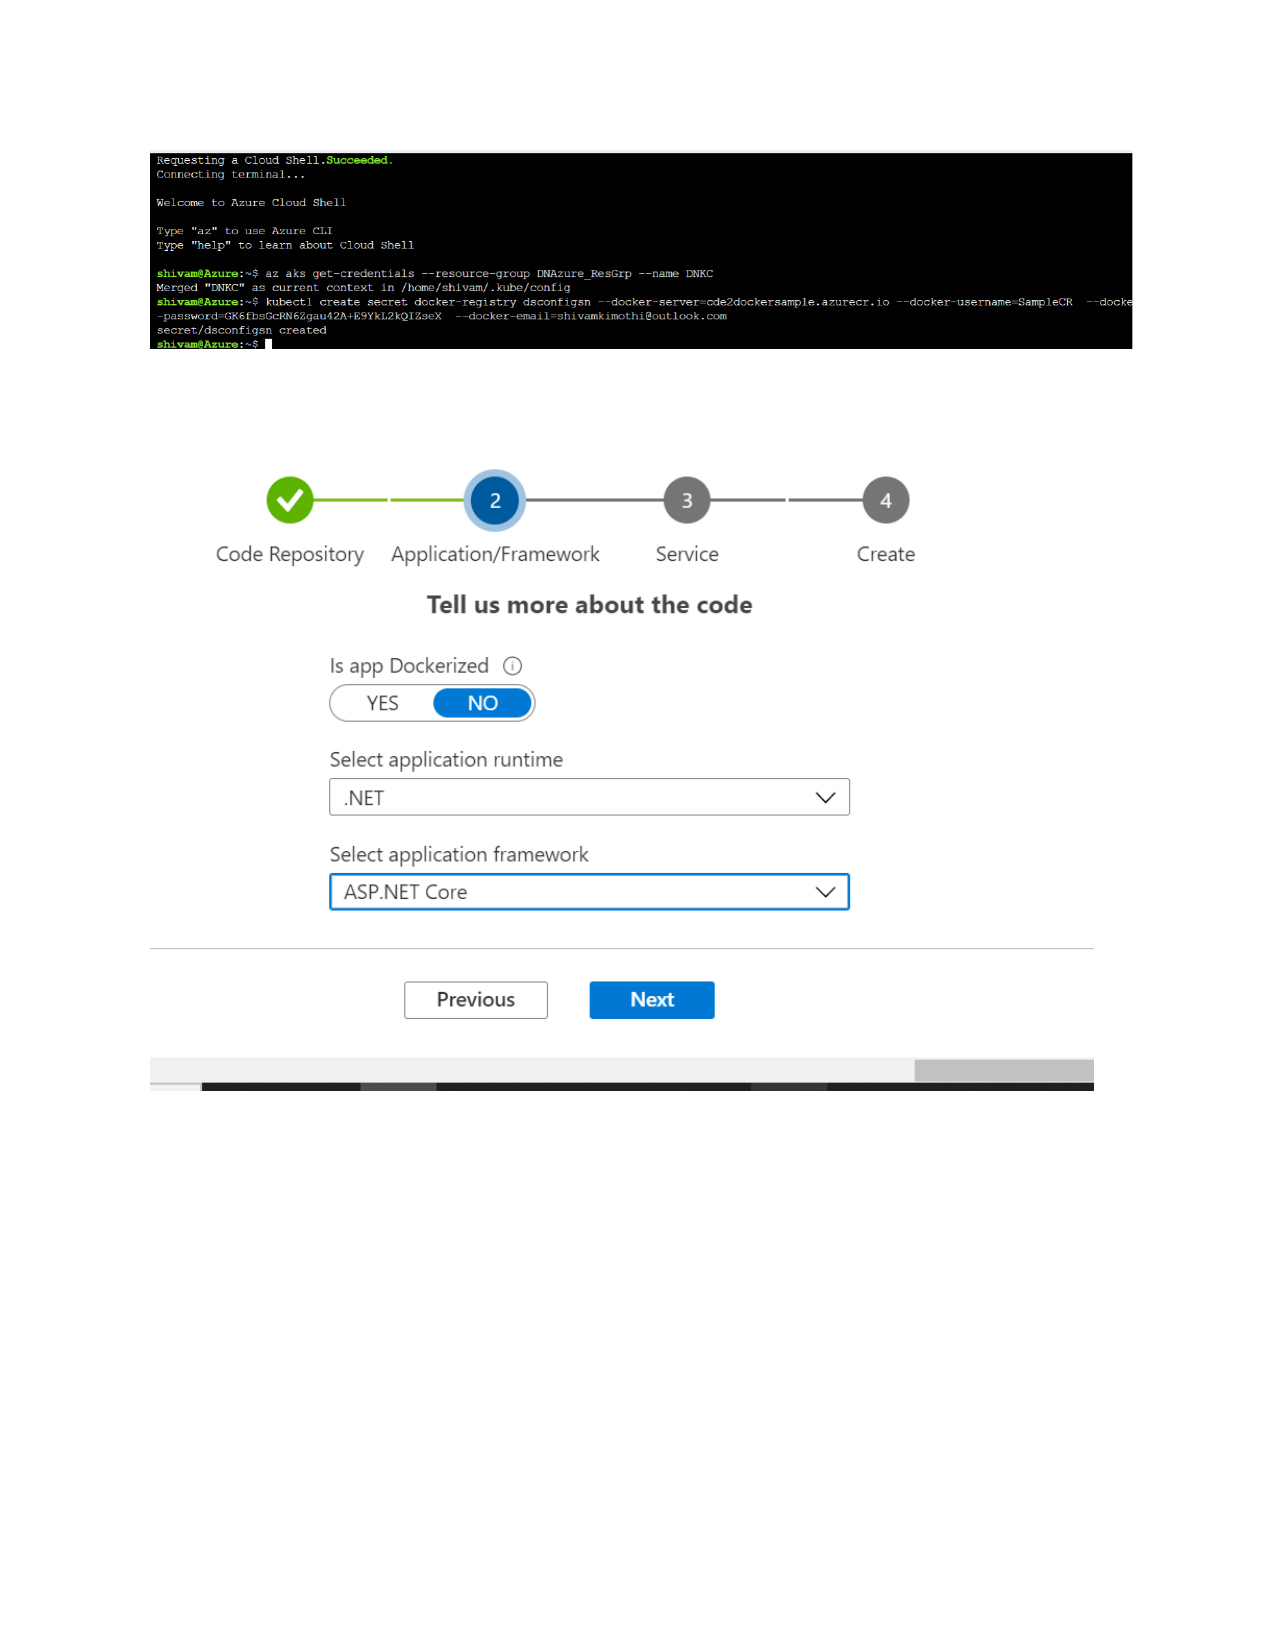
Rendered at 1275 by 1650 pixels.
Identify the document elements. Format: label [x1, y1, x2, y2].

picture [150, 414, 1094, 1091]
picture [150, 150, 1133, 349]
